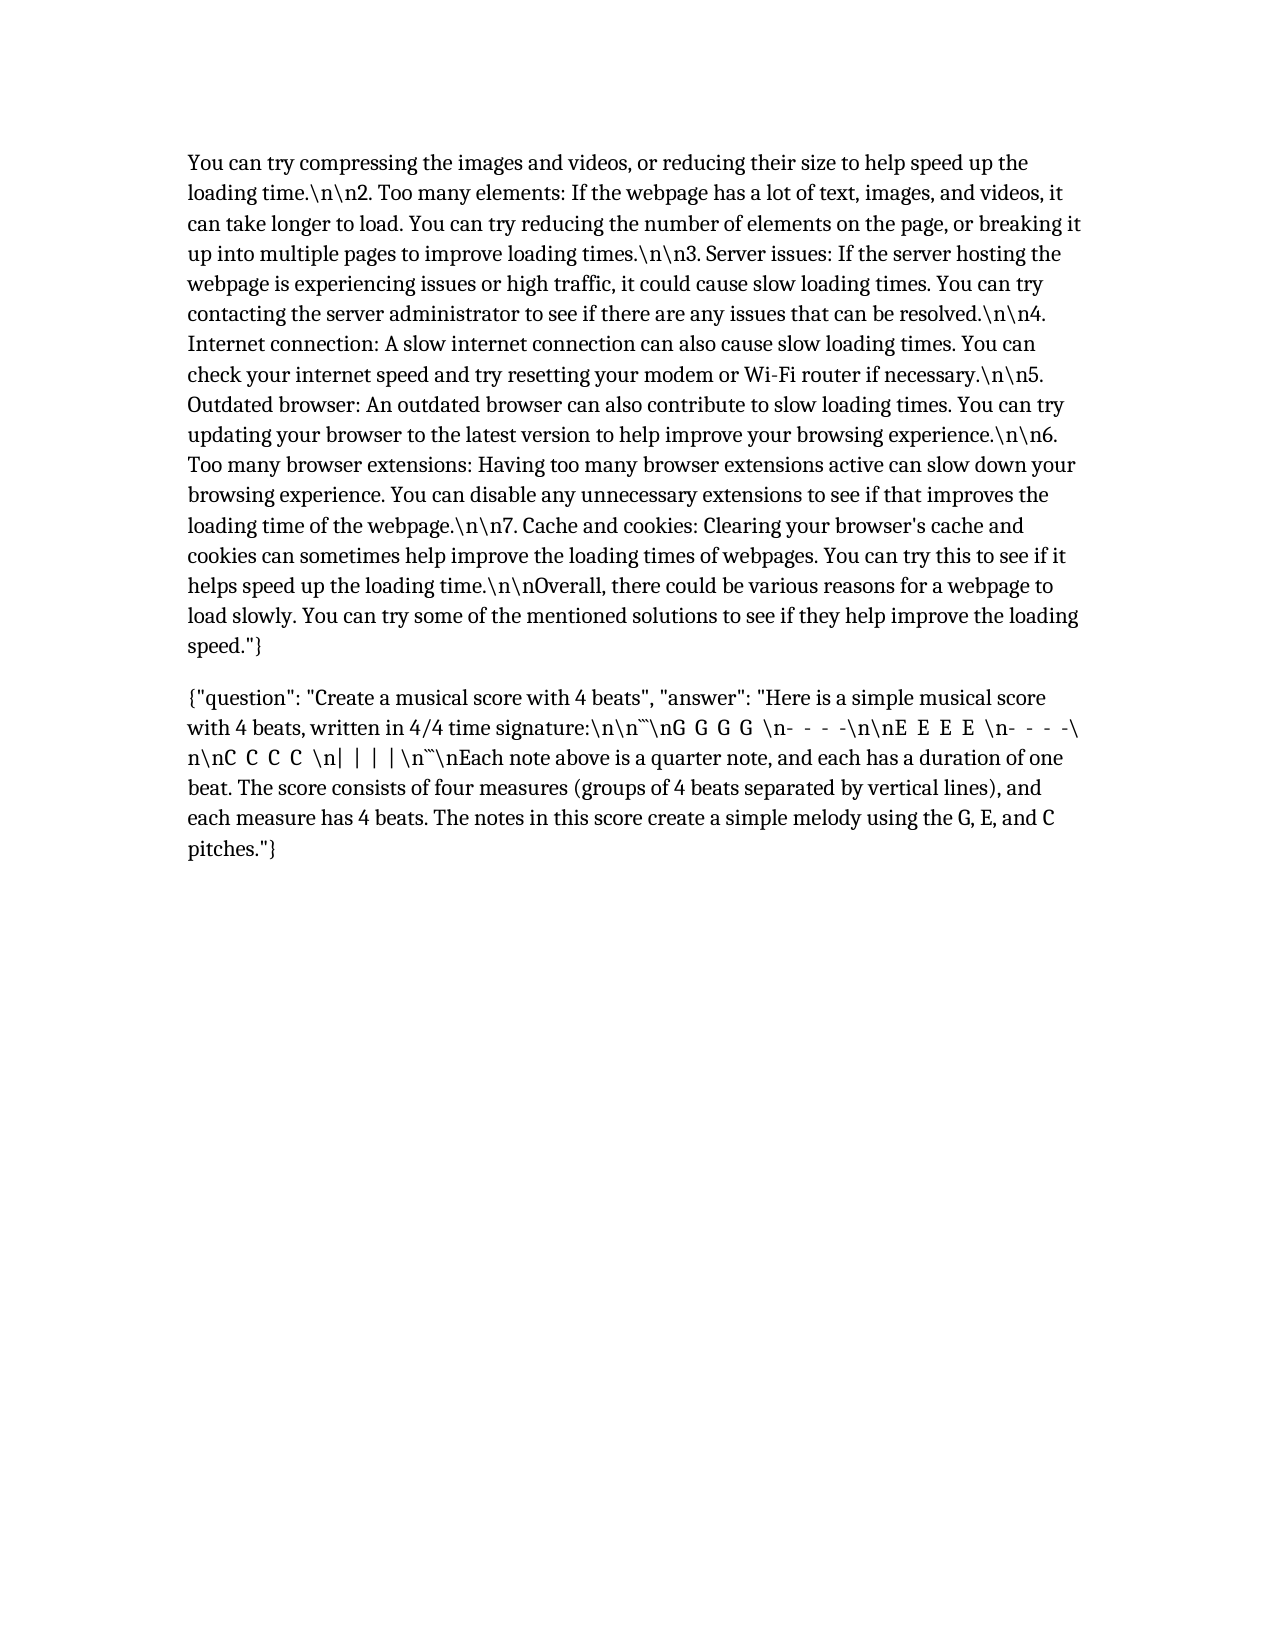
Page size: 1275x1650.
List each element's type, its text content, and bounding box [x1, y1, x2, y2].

text {"question": "Create a musical score with 4 beats", "answer": "Here is a simple musical score with 4 beats, written in 4/4 time signature:\n\n```\nG G G G \n- - - -\n\nE E E E \n- - - -\n\nC C C C \n| | | | \n```\nEach note above is a quarter note, and each has a duration of one beat. The score consists of four measures (groups of 4 beats separated by vertical lines), and each measure has 4 beats. The notes in this score create a simple melody using the G, E, and C pitches."} [187, 684, 1087, 862]
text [187, 150, 1087, 660]
